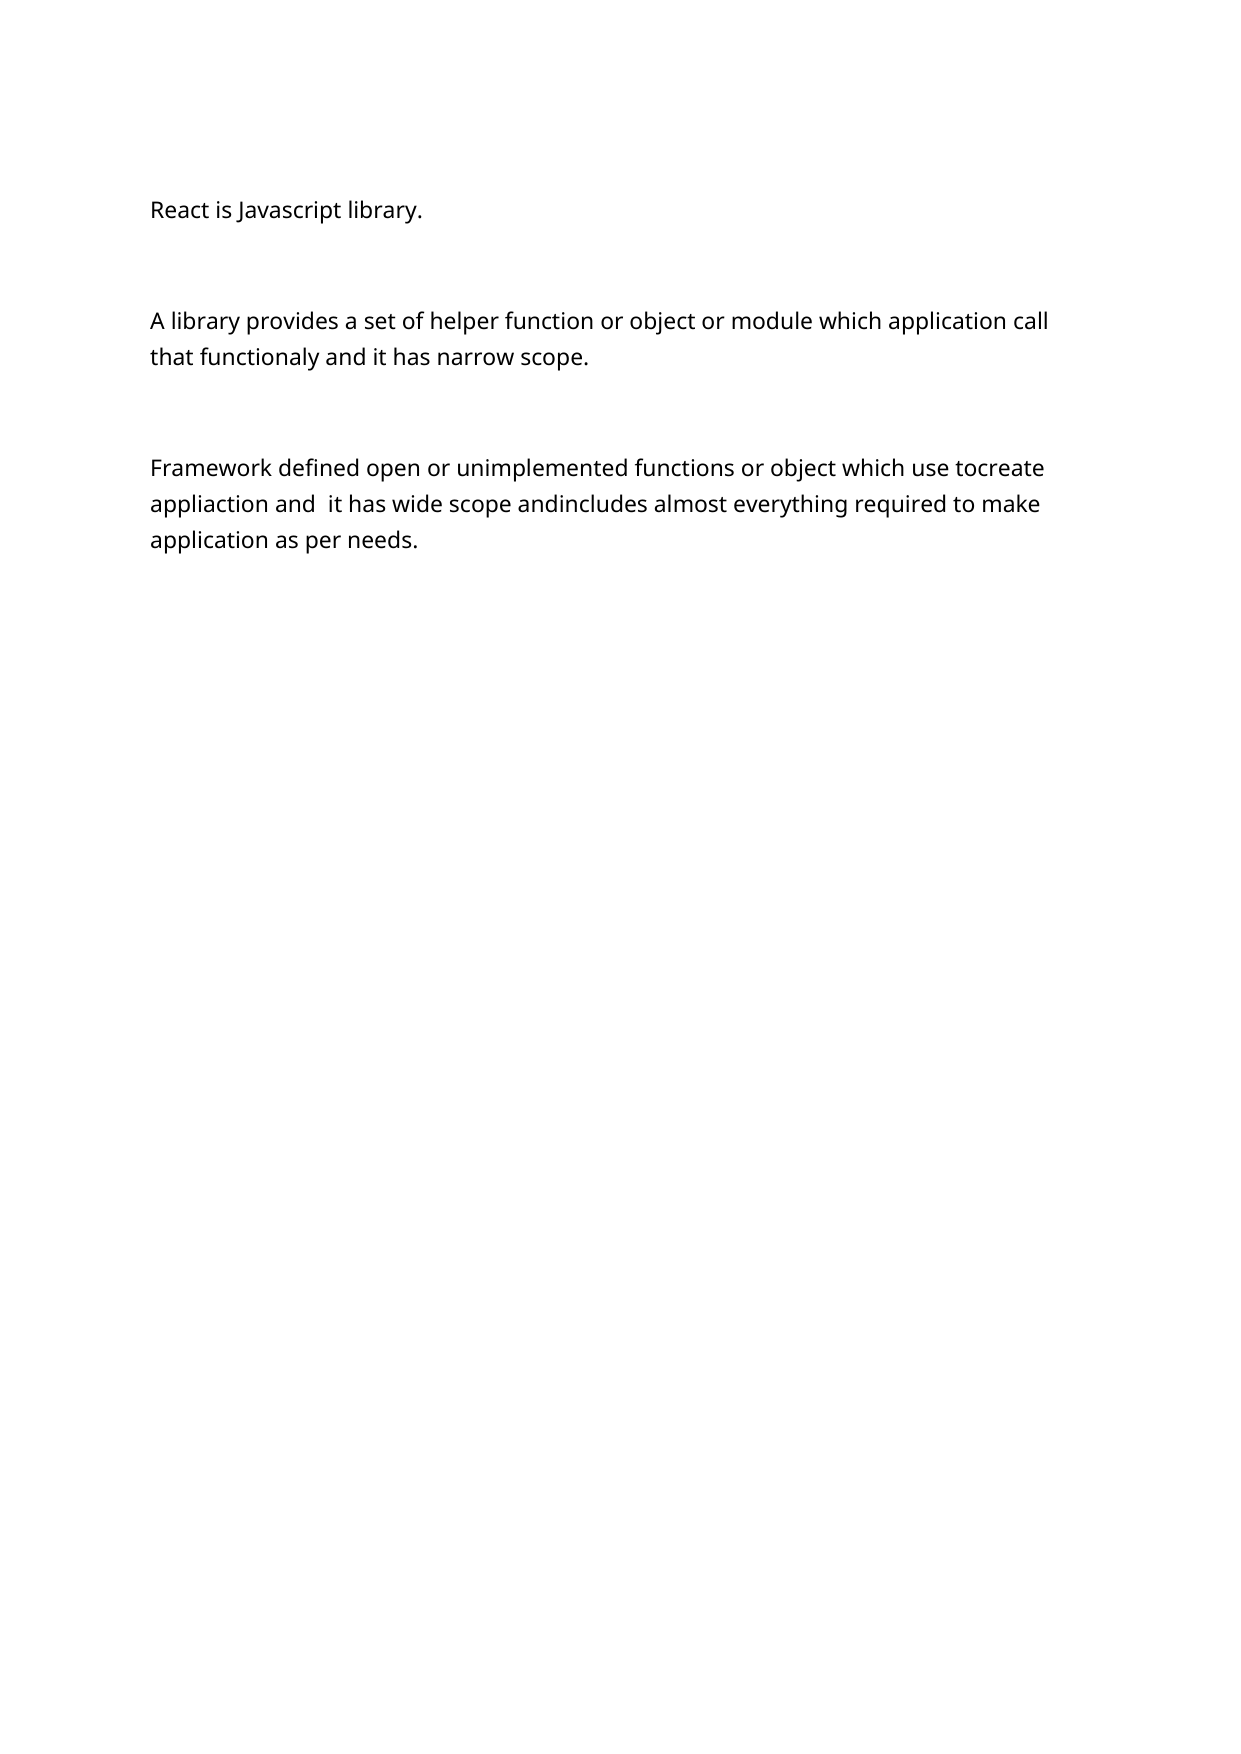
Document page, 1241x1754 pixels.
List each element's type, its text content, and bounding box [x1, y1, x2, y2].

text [150, 150, 1090, 226]
text A library provides a set of helper function or object or module which application call that functionaly and it has narrow scope. [150, 305, 1090, 372]
text Framework defined open or unimplemented functions or object which use tocreate appliaction and it has wide scope andincludes almost everything required to make application as per needs. [150, 452, 1090, 555]
